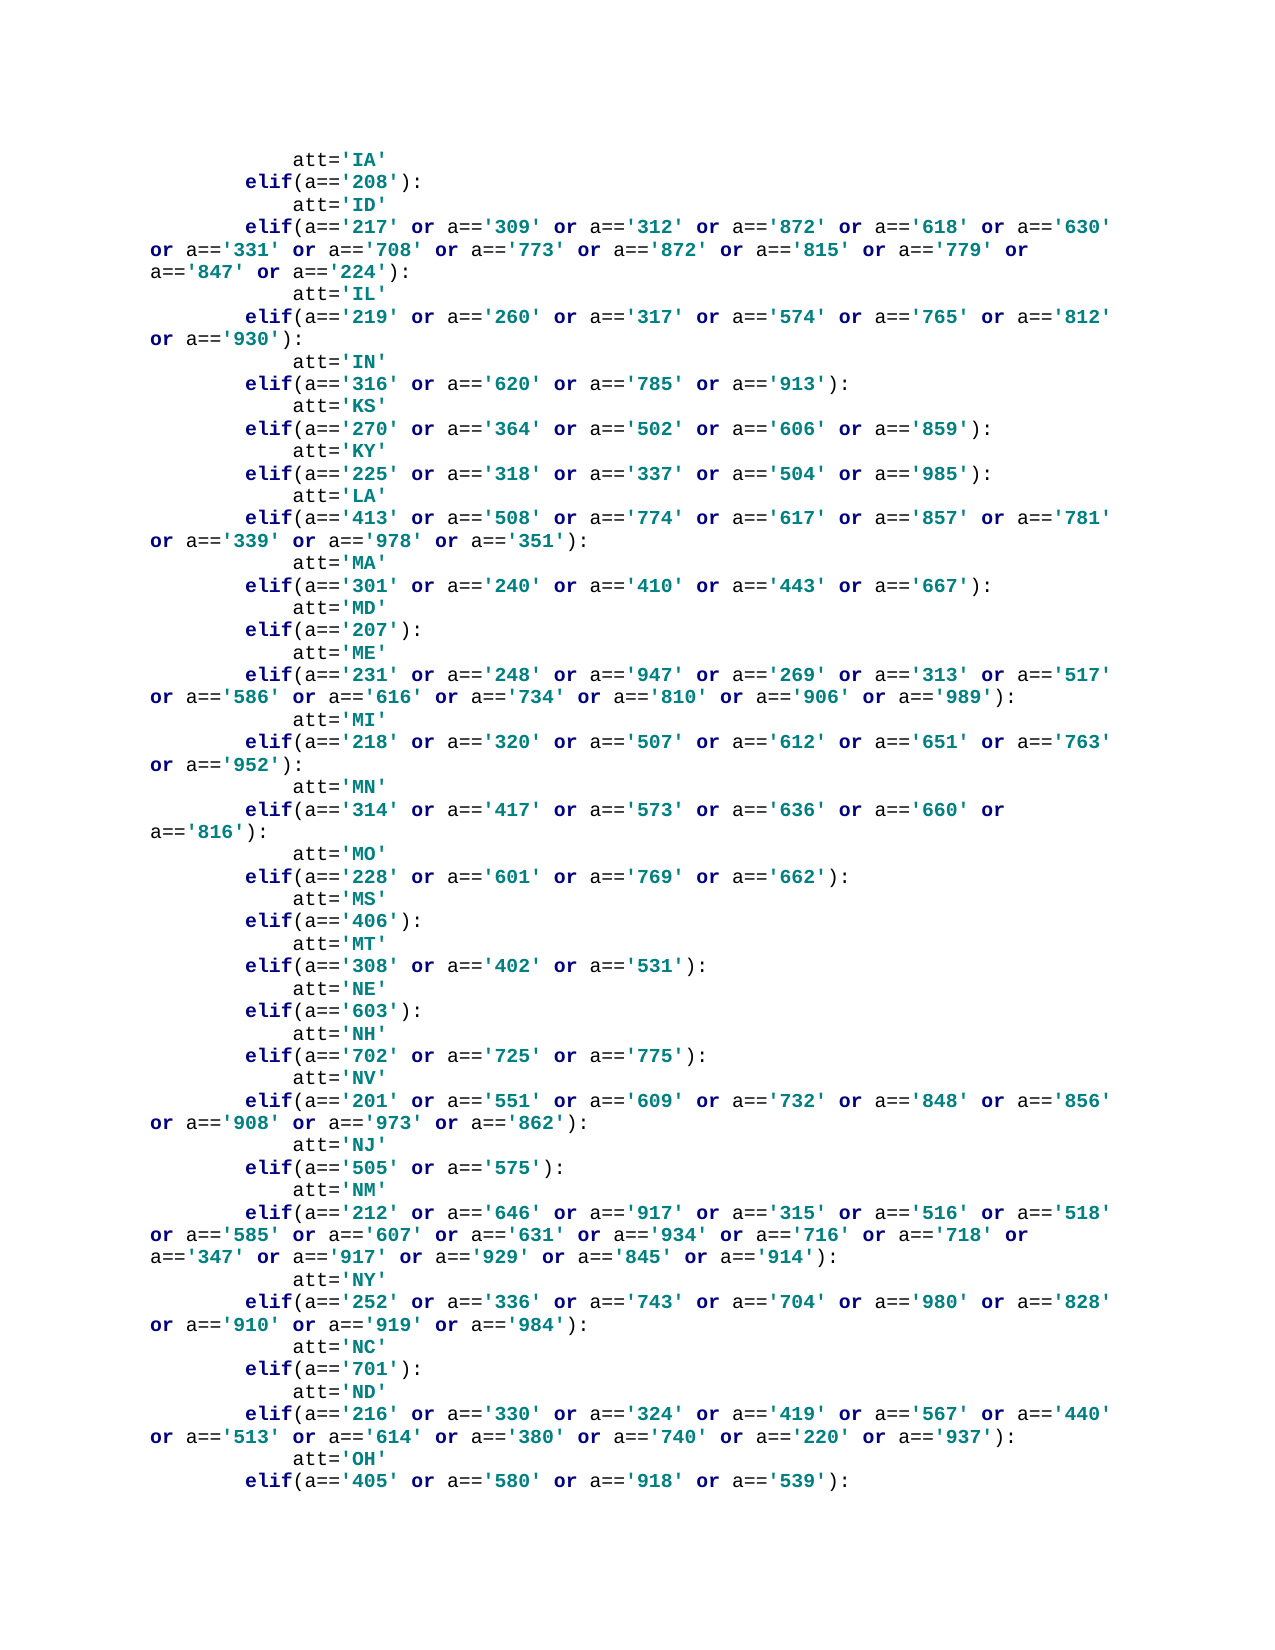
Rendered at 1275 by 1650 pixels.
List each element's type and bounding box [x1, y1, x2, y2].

text [150, 150, 1125, 1494]
